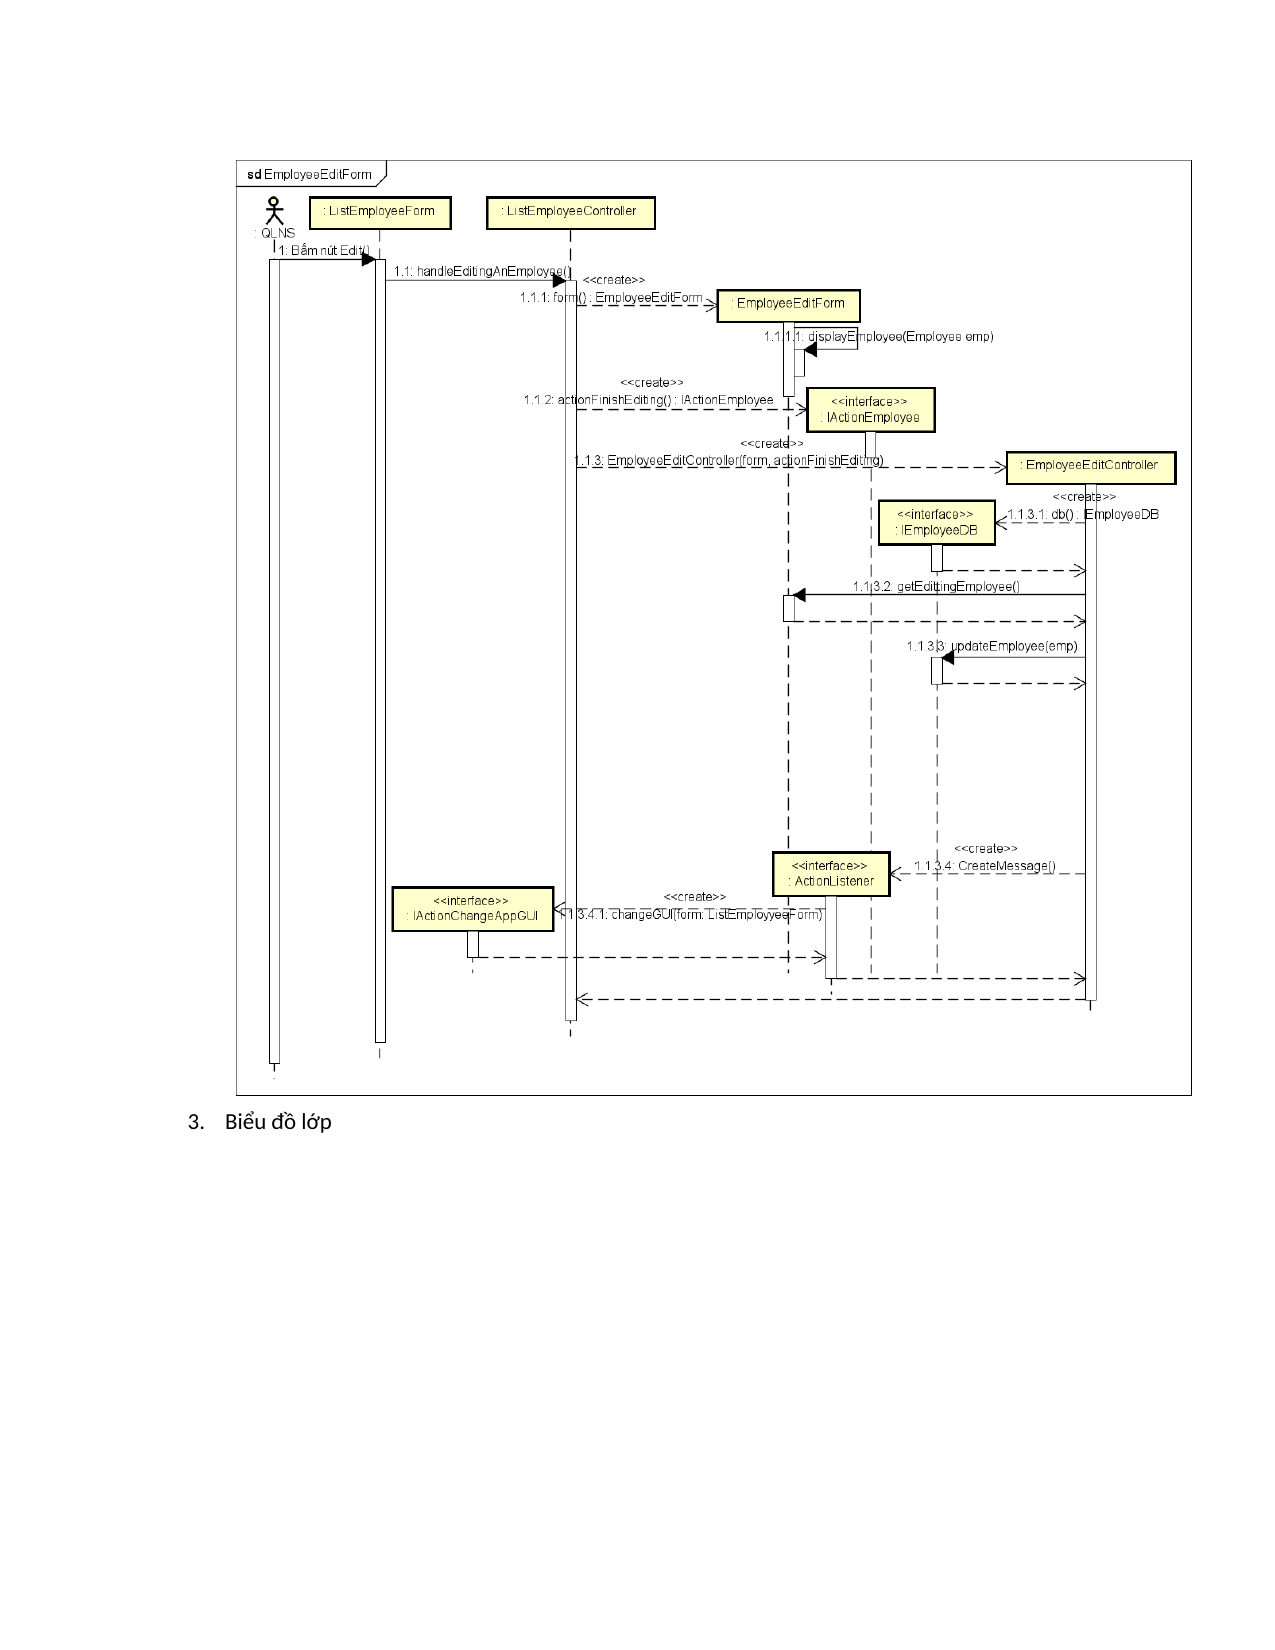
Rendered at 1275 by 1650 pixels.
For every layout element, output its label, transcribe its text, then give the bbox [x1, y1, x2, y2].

picture [225, 150, 1200, 1105]
list Biểu đồ lớp [187, 1107, 1125, 1135]
